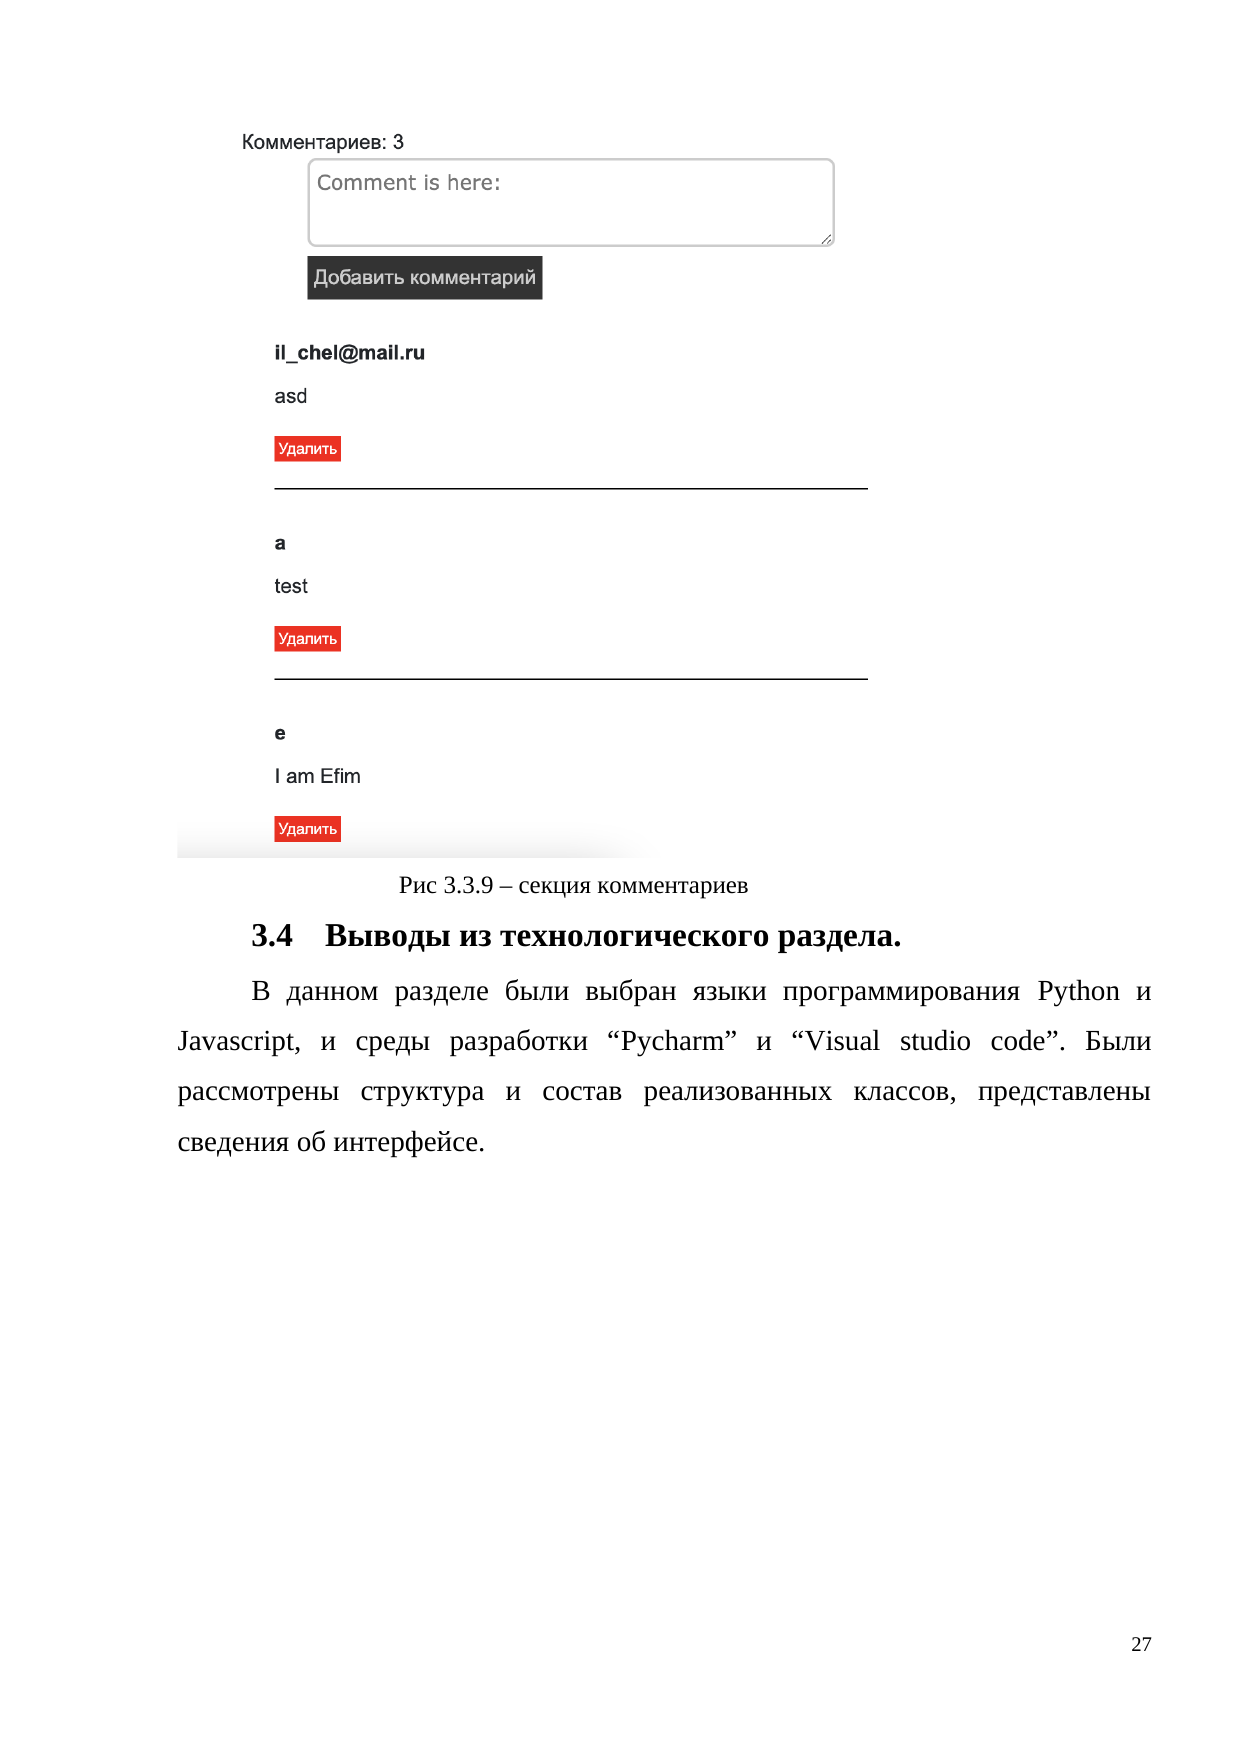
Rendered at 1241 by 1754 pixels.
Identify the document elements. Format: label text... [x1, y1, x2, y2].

list Выводы из технологического раздела. [251, 915, 1152, 954]
picture [177, 118, 933, 858]
text В данном разделе были выбран языки программирования Python и Javascript, и среды разработки “Pycharm” и “Visual studio code”. Были рассмотрены структура и состав реализованных классов, представлены сведения об интерфейсе. [177, 973, 1152, 1157]
text Рис 3.3.9 – секция комментариев [177, 870, 1152, 898]
